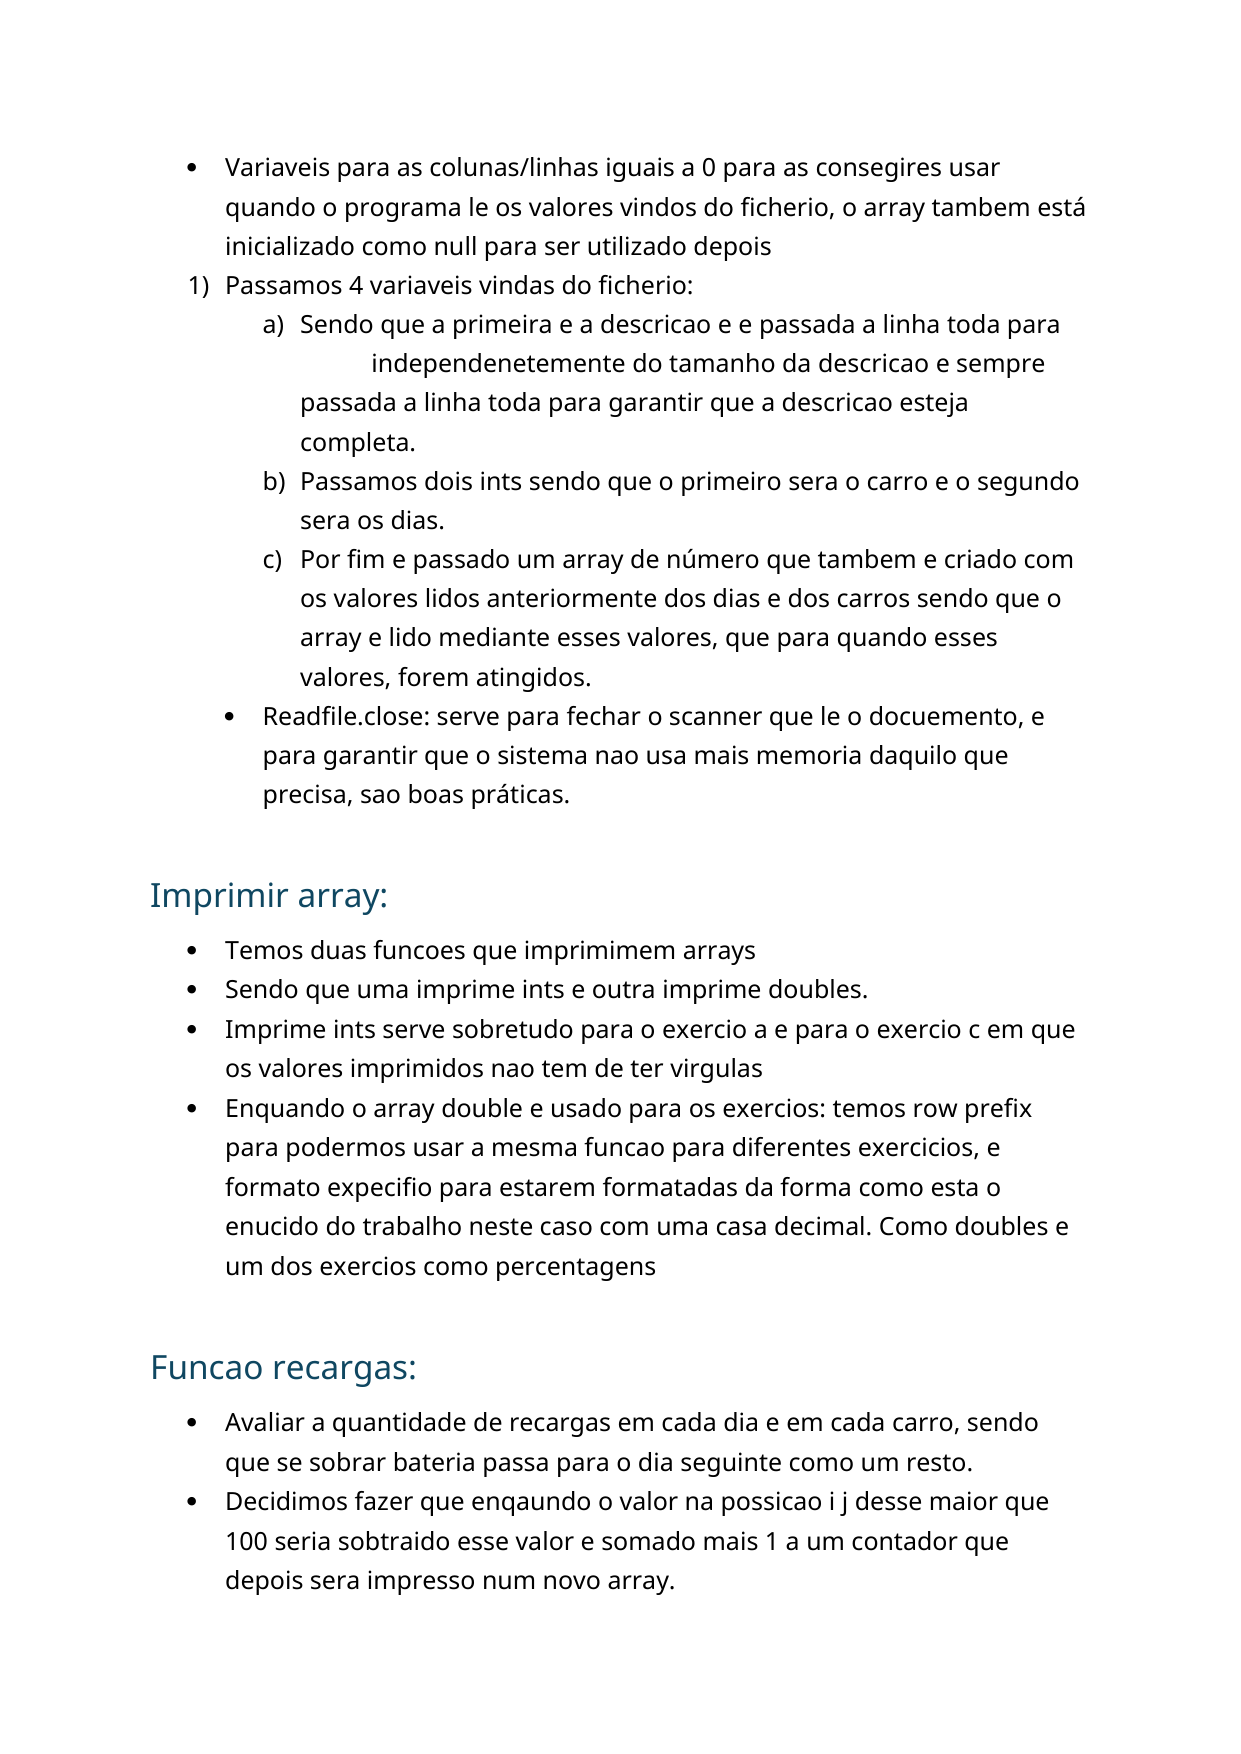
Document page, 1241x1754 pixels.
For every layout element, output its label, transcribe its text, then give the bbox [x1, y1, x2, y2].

list Decidimos fazer que enqaundo o valor na possicao i j desse maior que 100 seria sobtraido esse valor e somado mais 1 a um contador que depois sera impresso num novo array. [187, 1484, 1090, 1597]
list Sendo que a primeira e a descricao e e passada a linha toda para independenetemente do tamanho da descricao e sempre passada a linha toda para garantir que a descricao esteja completa. [262, 307, 1090, 458]
list Temos duas funcoes que imprimimem arrays [187, 933, 1090, 967]
list Por fim e passado um array de número que tambem e criado com os valores lidos anteriormente dos dias e dos carros sendo que o array e lido mediante esses valores, que para quando esses valores, forem atingidos. [262, 542, 1090, 693]
subtitle Funcao recargas: [150, 1344, 1090, 1389]
subtitle Imprimir array: [150, 872, 1090, 917]
list Passamos 4 variaveis vindas do ficherio: [187, 267, 1090, 302]
list Sendo que uma imprime ints e outra imprime doubles. [187, 972, 1090, 1006]
list Avaliar a quantidade de recargas em cada dia e em cada carro, sendo que se sobrar bateria passa para o dia seguinte como um resto. [187, 1405, 1090, 1478]
list Imprime ints serve sobretudo para o exercio a e para o exercio c em que os valores imprimidos nao tem de ter virgulas [187, 1012, 1090, 1085]
list Enquando o array double e usado para os exercios: temos row prefix para podermos usar a mesma funcao para diferentes exercicios, e formato expecifio para estarem formatadas da forma como esta o enucido do trabalho neste caso com uma casa decimal. Como doubles e um dos exercios como percentagens [187, 1091, 1090, 1282]
list Variaveis para as colunas/linhas iguais a 0 para as consegires usar quando o programa le os valores vindos do ficherio, o array tambem está inicializado como null para ser utilizado depois [187, 150, 1090, 262]
list Passamos dois ints sendo que o primeiro sera o carro e o segundo sera os dias. [262, 463, 1090, 537]
list Readfile.close: serve para fechar o scanner que le o docuemento, e para garantir que o sistema nao usa mais memoria daquilo que precisa, sao boas práticas. [225, 698, 1090, 811]
